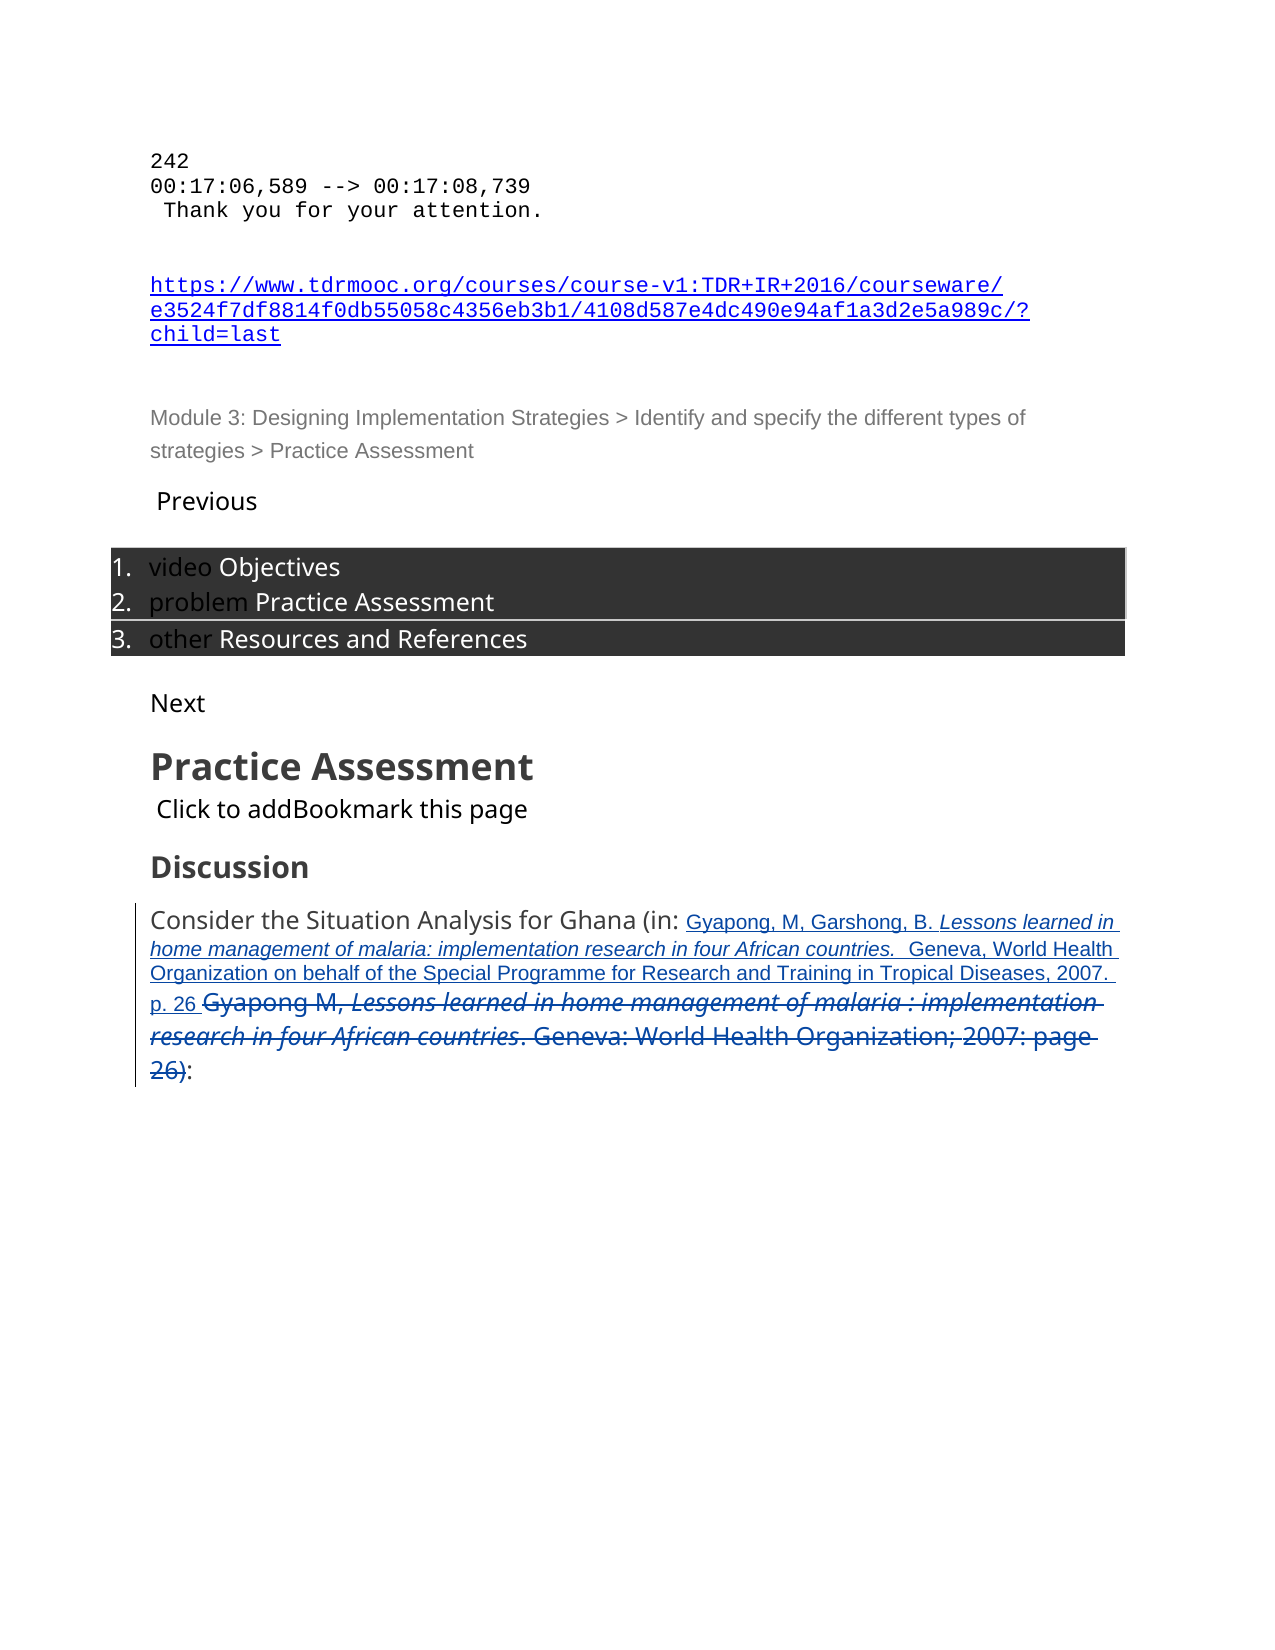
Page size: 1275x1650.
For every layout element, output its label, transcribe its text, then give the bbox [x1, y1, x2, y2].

text 00:17:06,589 --> 00:17:08,739 [150, 175, 1125, 199]
list video Objectives [111, 548, 1125, 582]
text Previous [150, 483, 1125, 518]
text Next [150, 685, 1125, 719]
text https://www.tdrmooc.org/courses/course-v1:TDR+IR+2016/courseware/e3524f7df8814f0db55058c4356eb3b1/4108d587e4dc490e94af1a3d2e5a989c/?child=last [150, 274, 1125, 348]
list other Resources and References [111, 621, 1125, 656]
list problem Practice Assessment [111, 582, 1125, 619]
text Click to addBookmark this page [150, 791, 1125, 825]
text Thank you for your attention. [150, 199, 1125, 224]
text 242 [150, 150, 1125, 175]
text Module 3: Designing Implementation Strategies > Identify and specify the different types of strategies > Practice Assessment [150, 398, 1125, 463]
text Practice Assessment [150, 740, 1125, 791]
text Discussion [150, 846, 1125, 887]
text Consider the Situation Analysis for Ghana (in: : [150, 903, 1125, 1087]
